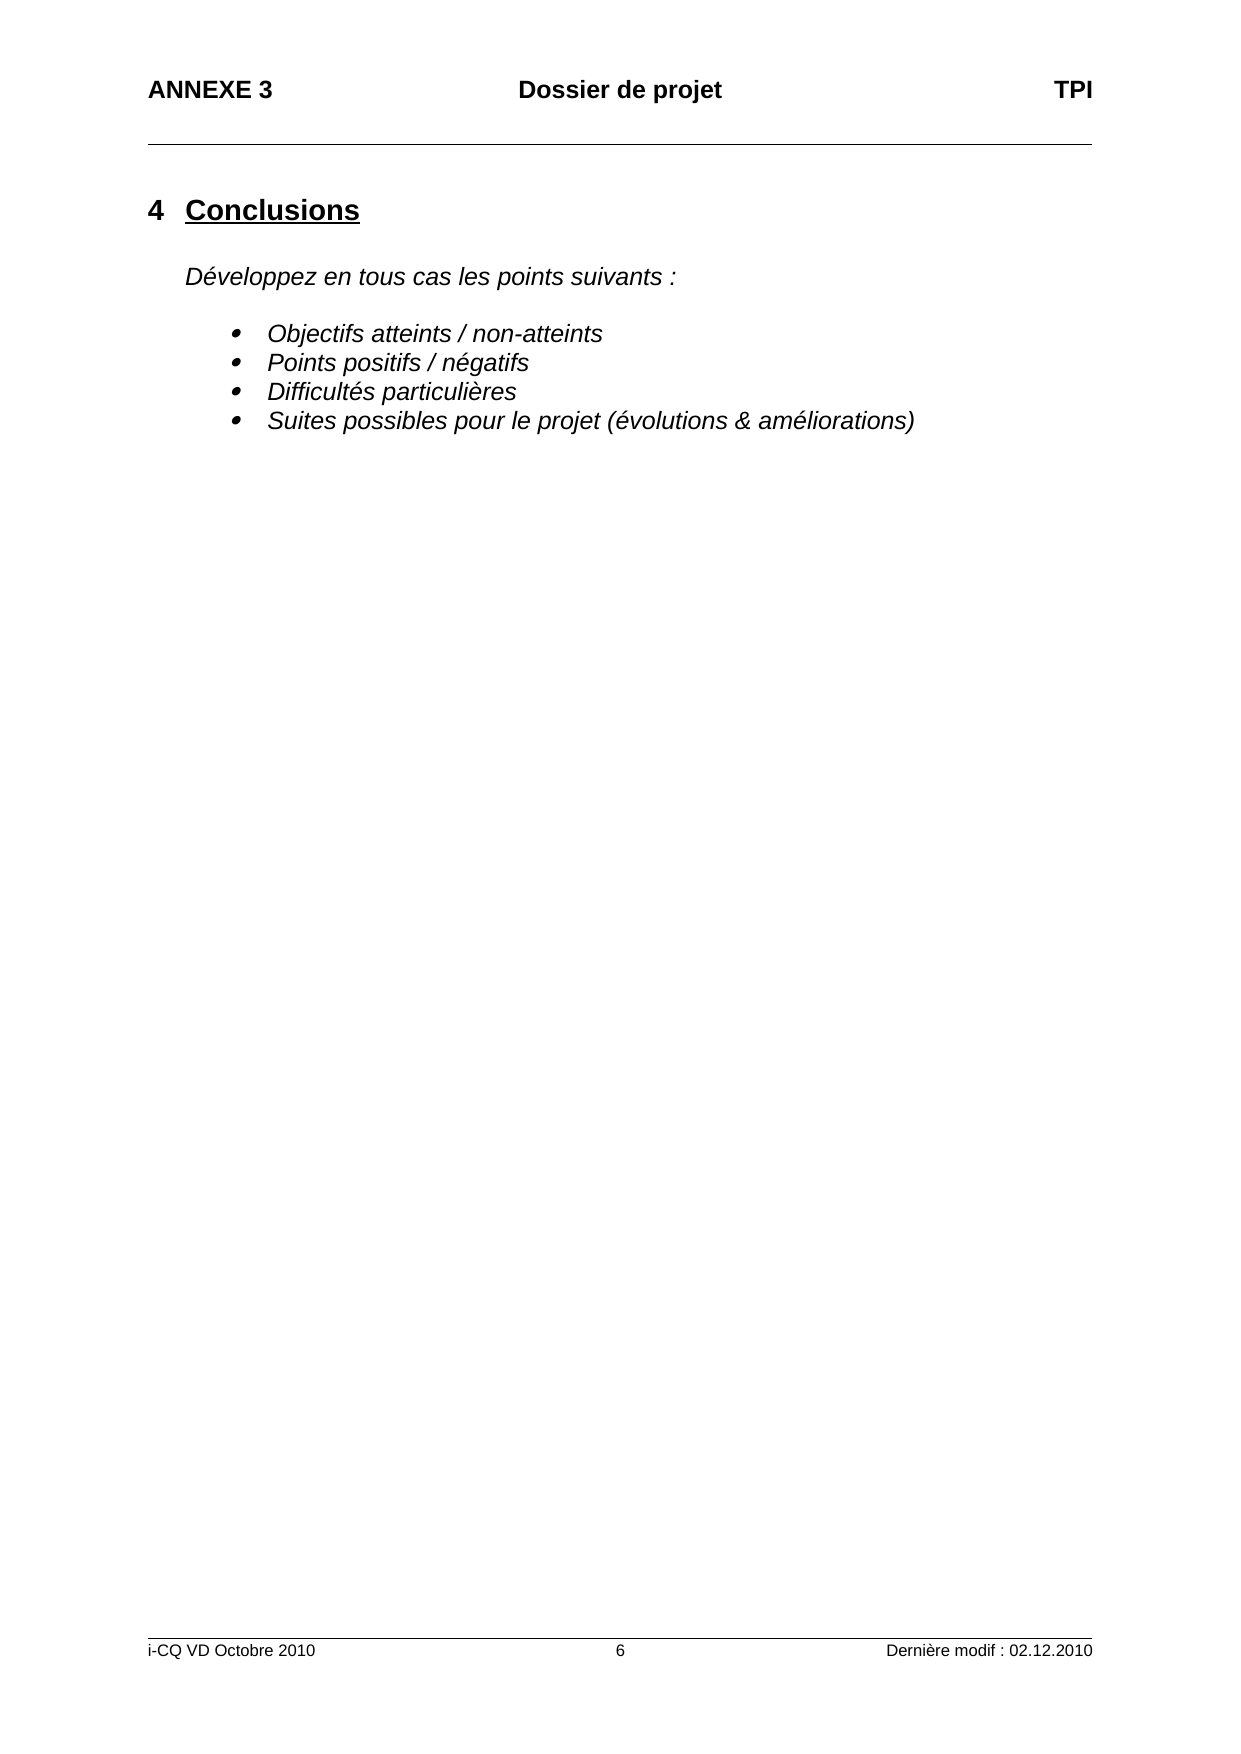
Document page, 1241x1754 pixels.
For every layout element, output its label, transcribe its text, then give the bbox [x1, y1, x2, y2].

list Suites possibles pour le projet (évolutions & améliorations) [229, 406, 1092, 435]
list Développez en tous cas les points suivants : [185, 262, 1092, 291]
list Objectifs atteints / non-atteints [229, 319, 1092, 348]
subtitle Conclusions [148, 193, 1092, 227]
list Difficultés particulières [229, 377, 1092, 406]
list Points positifs / négatifs [229, 348, 1092, 377]
